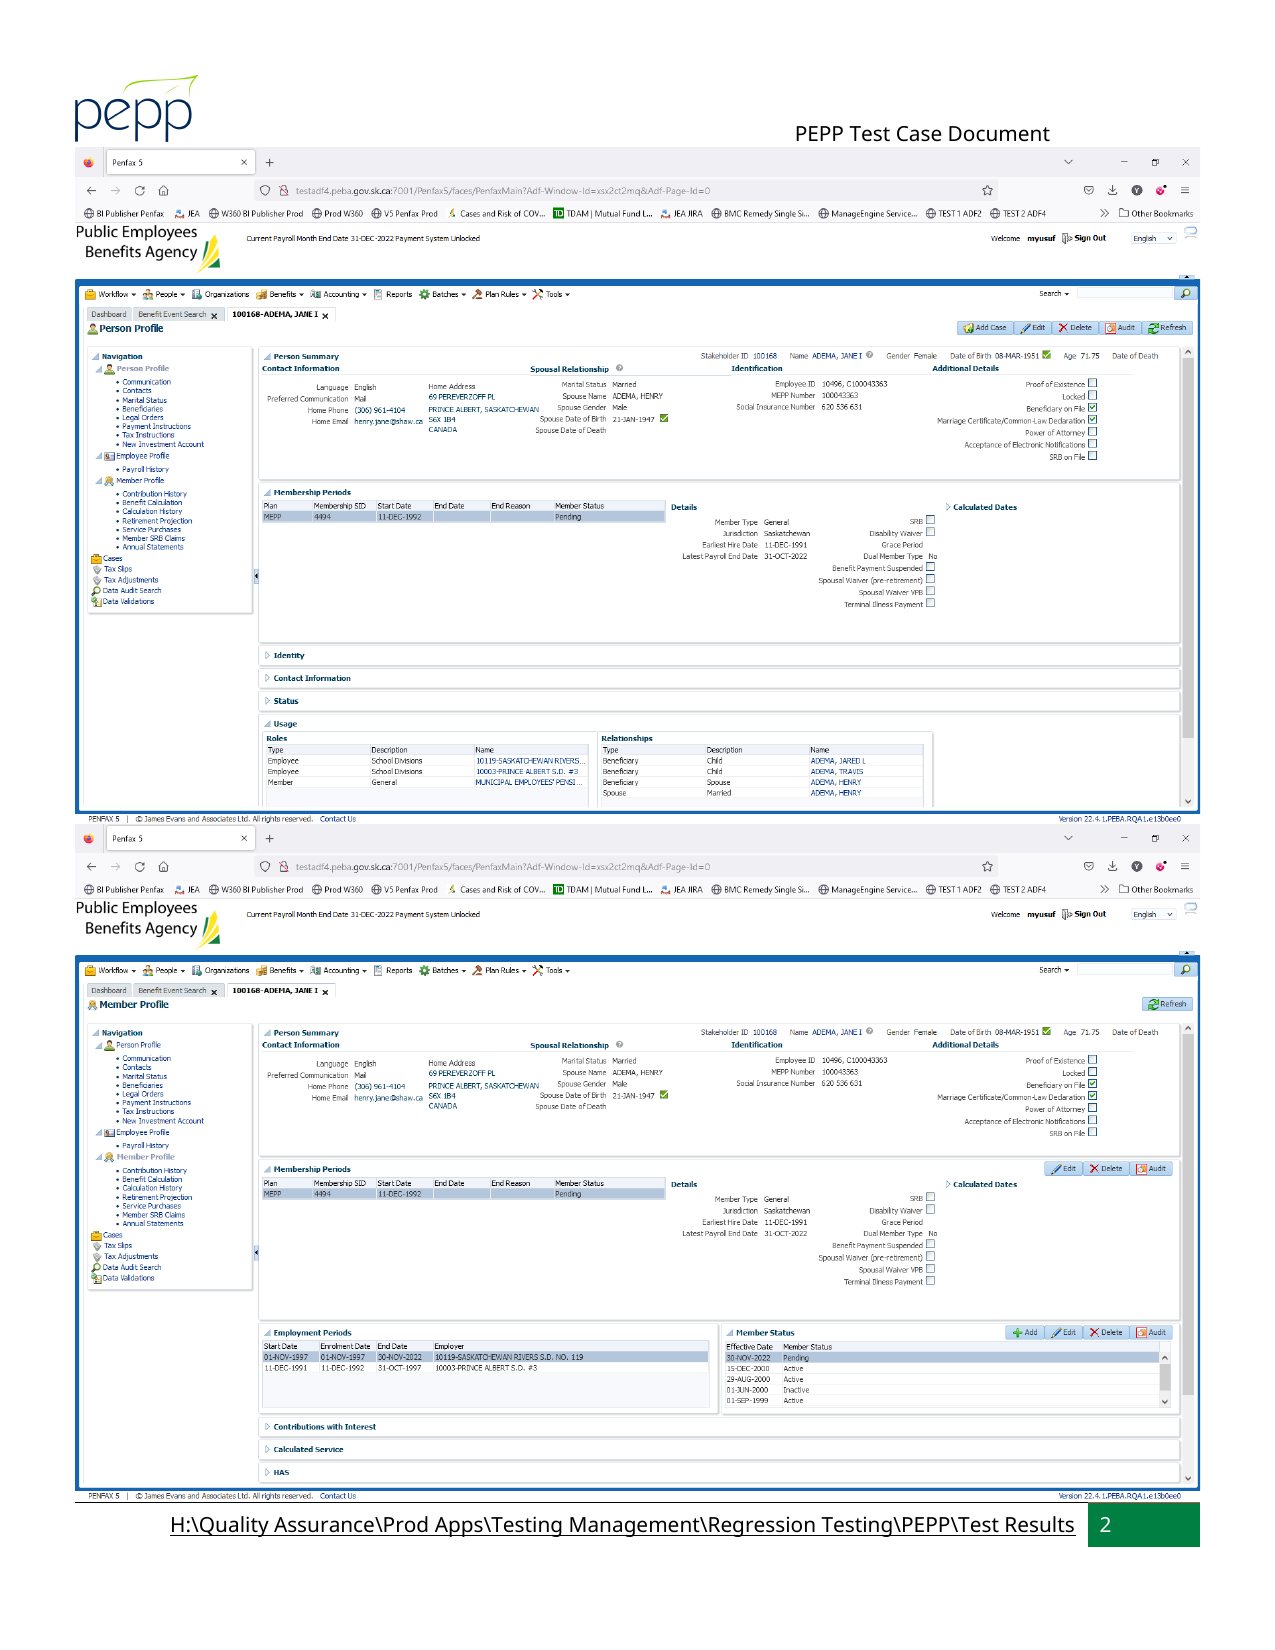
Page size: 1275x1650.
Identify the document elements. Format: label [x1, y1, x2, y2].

picture [75, 75, 199, 142]
picture [75, 147, 1200, 1501]
